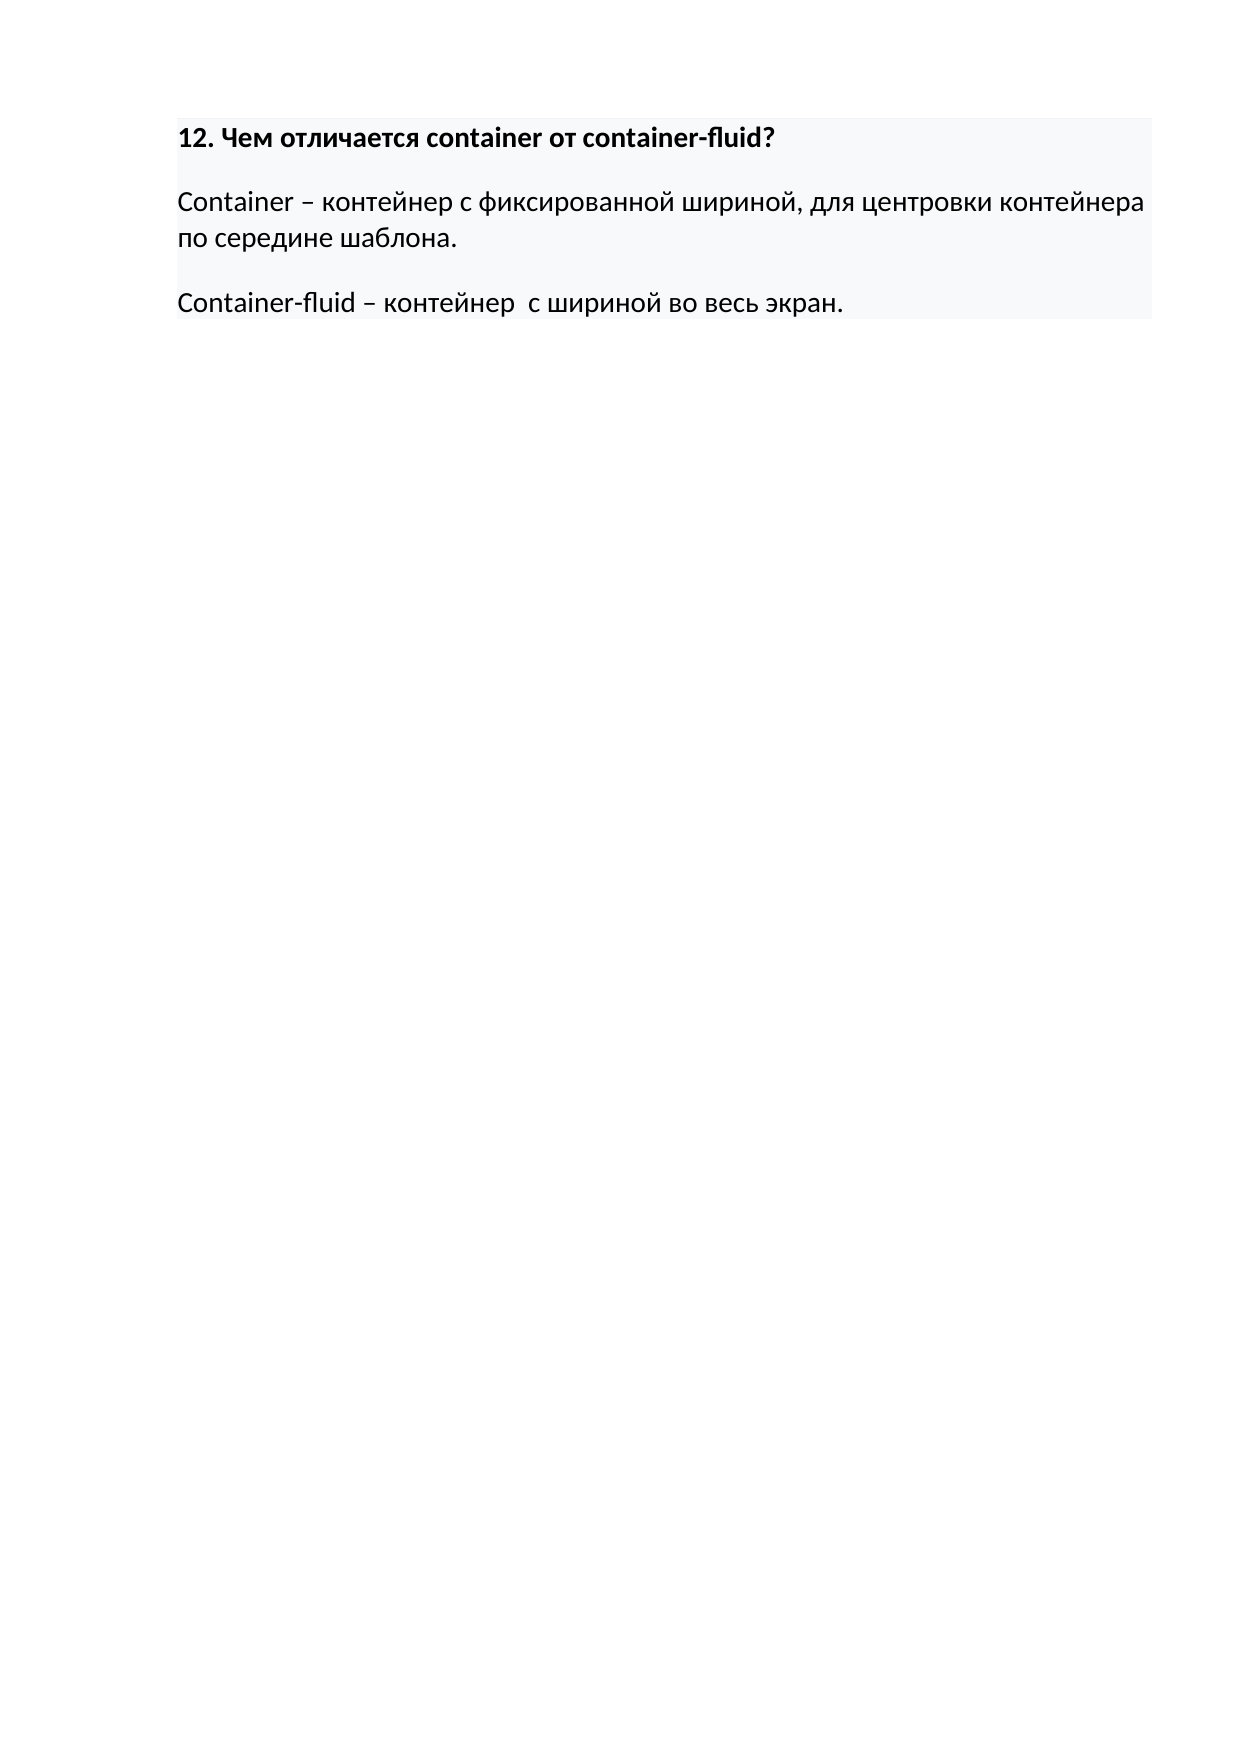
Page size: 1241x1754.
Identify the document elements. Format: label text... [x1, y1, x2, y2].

text 12. Чем отличается container от container-fluid? [177, 119, 1152, 154]
text Container-fluid – контейнер с шириной во весь экран. [177, 283, 1152, 319]
text Container – контейнер с фиксированной шириной, для центровки контейнера по середине шаблона. [177, 183, 1152, 255]
